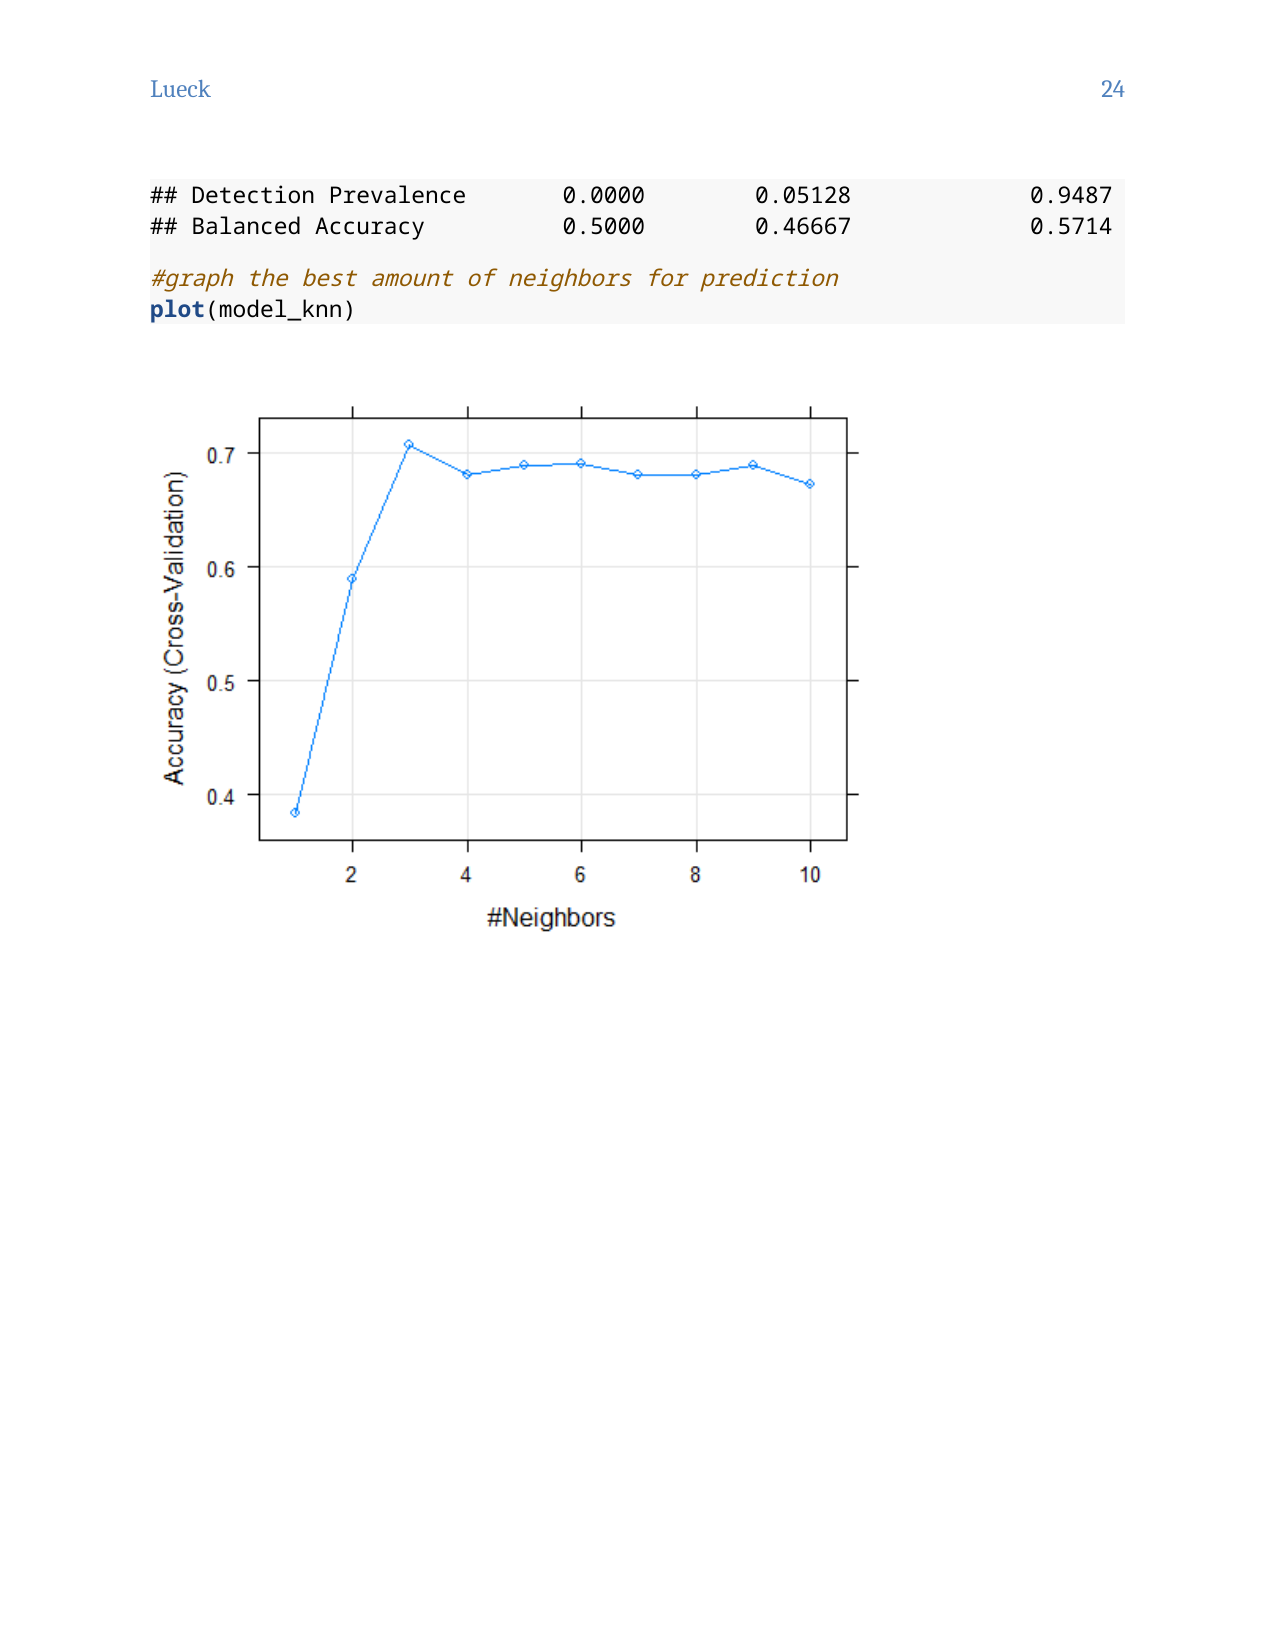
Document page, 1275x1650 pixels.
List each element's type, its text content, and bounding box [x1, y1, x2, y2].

picture [150, 345, 908, 952]
text #graph the best amount of neighbors for prediction plot(model_knn) [356, 262, 1125, 324]
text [150, 179, 1125, 241]
